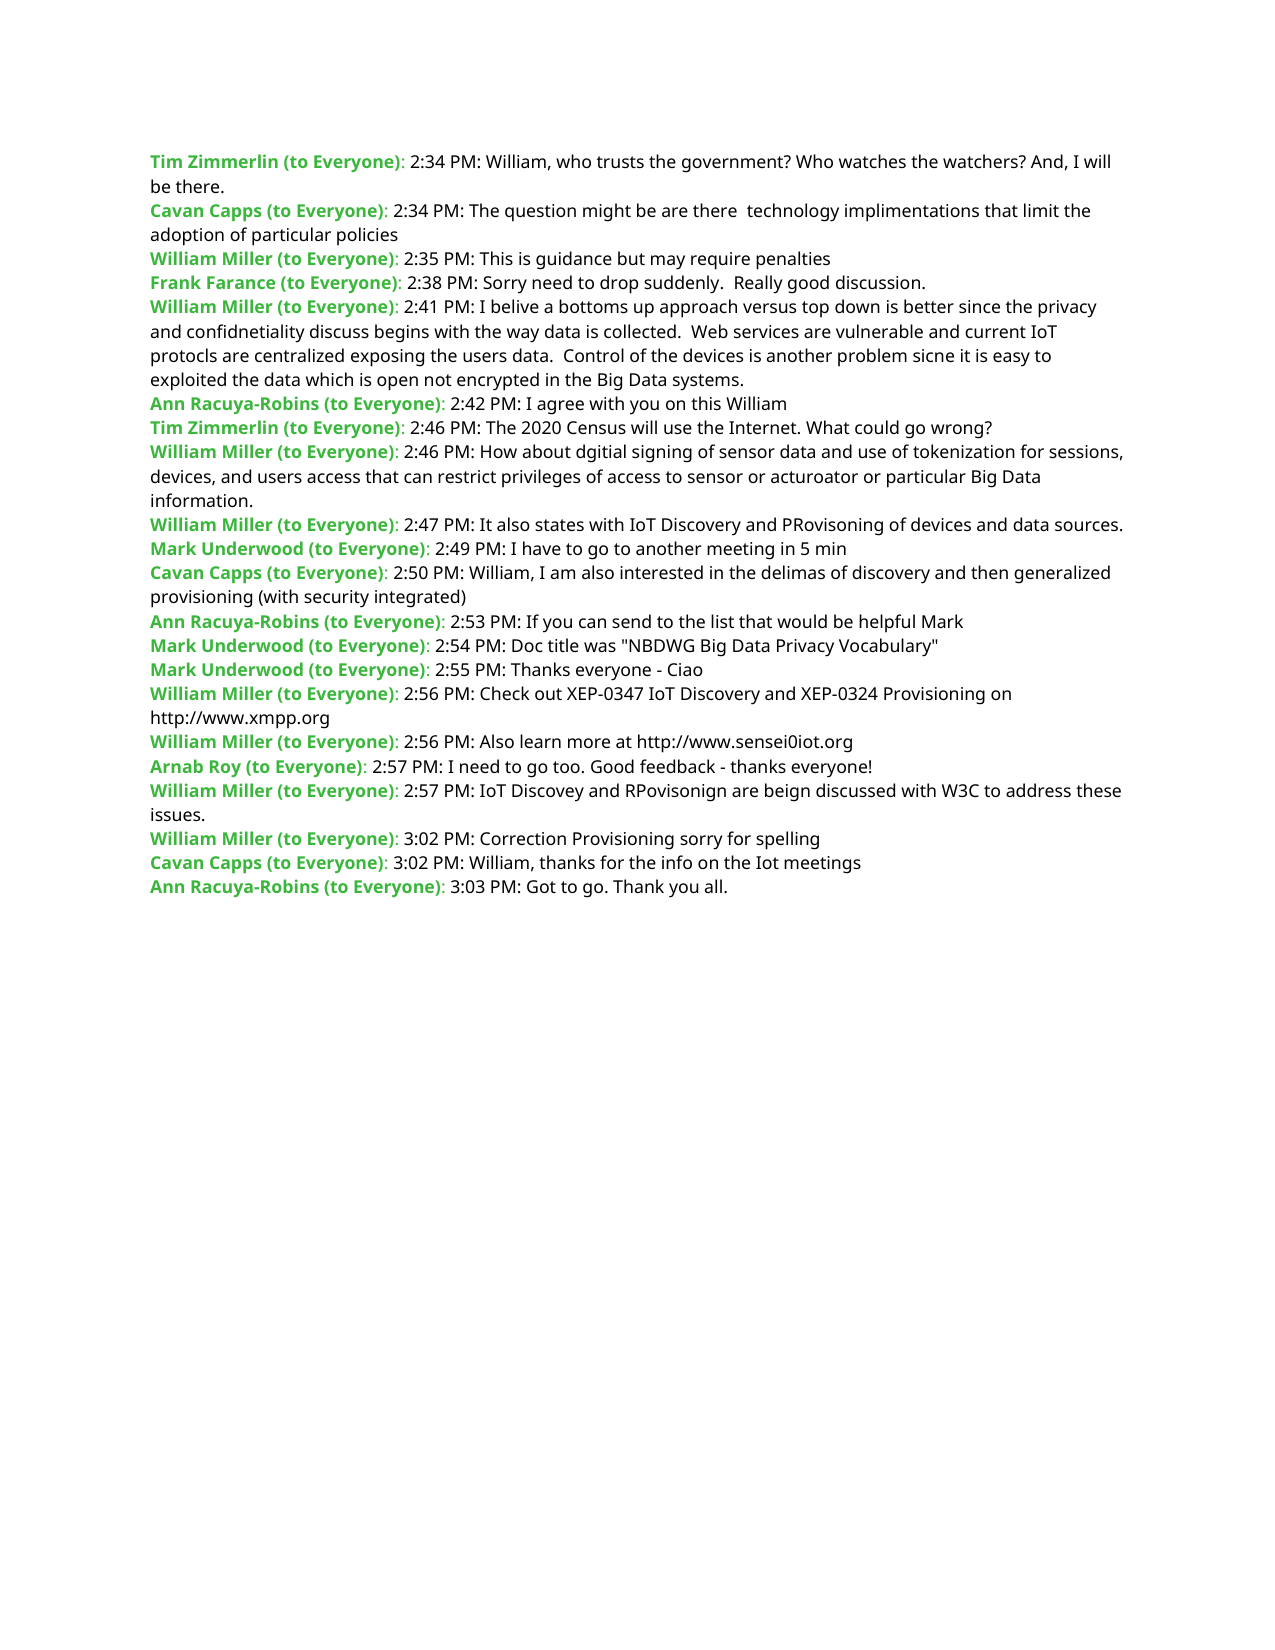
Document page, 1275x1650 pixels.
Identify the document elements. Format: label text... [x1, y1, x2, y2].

text William Miller (to Everyone): 2:57 PM: IoT Discovey and RPovisonign are beign discussed with W3C to address these issues. [150, 778, 1125, 827]
text William Miller (to Everyone): 2:41 PM: I belive a bottoms up approach versus top down is better since the privacy and confidnetiality discuss begins with the way data is collected. Web services are vulnerable and current IoT protocls are centralized exposing the users data. Control of the devices is another problem sicne it is easy to exploited the data which is open not encrypted in the Big Data systems. [150, 295, 1125, 392]
text Ann Racuya-Robins (to Everyone): 2:42 PM: I agree with you on this William [150, 392, 1125, 416]
text Mark Underwood (to Everyone): 2:54 PM: Doc title was "NBDWG Big Data Privacy Vocabulary" [150, 633, 1125, 657]
text Mark Underwood (to Everyone): 2:55 PM: Thanks everyone - Ciao [150, 657, 1125, 682]
text William Miller (to Everyone): 2:46 PM: How about dgitial signing of sensor data and use of tokenization for sessions, devices, and users access that can restrict privileges of access to sensor or acturoator or particular Big Data information. [150, 440, 1125, 512]
text Frank Farance (to Everyone): 2:38 PM: Sorry need to drop suddenly. Really good discussion. [150, 271, 1125, 295]
text William Miller (to Everyone): 3:02 PM: Correction Provisioning sorry for spelling [150, 827, 1125, 851]
text William Miller (to Everyone): 2:47 PM: It also states with IoT Discovery and PRovisoning of devices and data sources. [150, 512, 1125, 537]
text Ann Racuya-Robins (to Everyone): 3:03 PM: Got to go. Thank you all. [150, 875, 1125, 899]
text William Miller (to Everyone): 2:35 PM: This is guidance but may require penalties [150, 247, 1125, 271]
text Ann Racuya-Robins (to Everyone): 2:53 PM: If you can send to the list that would be helpful Mark [150, 609, 1125, 633]
text Tim Zimmerlin (to Everyone): 2:34 PM: William, who trusts the government? Who watches the watchers? And, I will be there. [150, 150, 1125, 198]
text William Miller (to Everyone): 2:56 PM: Also learn more at http://www.sensei0iot.org [150, 730, 1125, 754]
text Cavan Capps (to Everyone): 2:50 PM: William, I am also interested in the delimas of discovery and then generalized provisioning (with security integrated) [150, 561, 1125, 609]
text Arnab Roy (to Everyone): 2:57 PM: I need to go too. Good feedback - thanks everyone! [150, 754, 1125, 778]
text Tim Zimmerlin (to Everyone): 2:46 PM: The 2020 Census will use the Internet. What could go wrong? [150, 416, 1125, 440]
text Mark Underwood (to Everyone): 2:49 PM: I have to go to another meeting in 5 min [150, 537, 1125, 561]
text Cavan Capps (to Everyone): 3:02 PM: William, thanks for the info on the Iot meetings [150, 851, 1125, 875]
text William Miller (to Everyone): 2:56 PM: Check out XEP-0347 IoT Discovery and XEP-0324 Provisioning on http://www.xmpp.org [150, 682, 1125, 730]
text Cavan Capps (to Everyone): 2:34 PM: The question might be are there technology implimentations that limit the adoption of particular policies [150, 198, 1125, 247]
